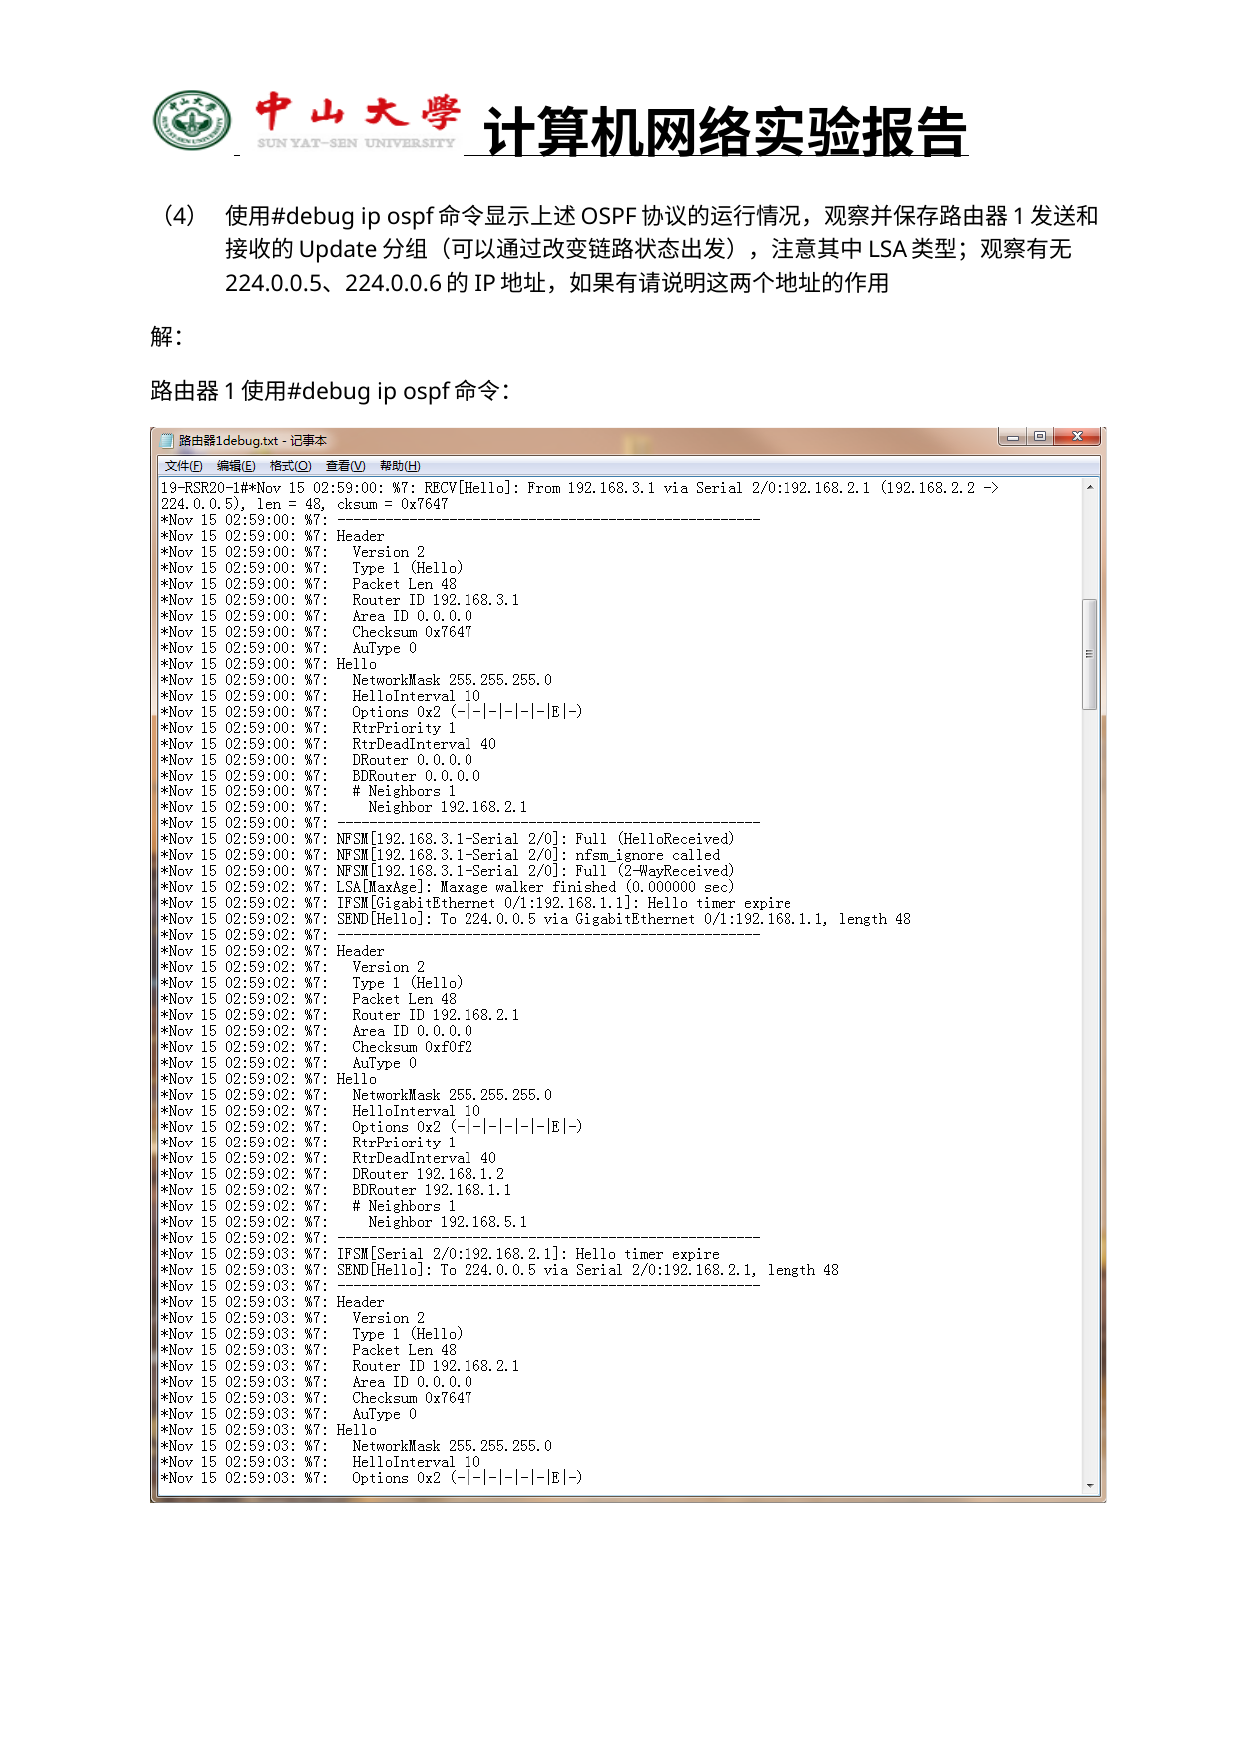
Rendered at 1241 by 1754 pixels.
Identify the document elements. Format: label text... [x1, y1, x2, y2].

picture [239, 88, 464, 153]
text 路由器1使用#debug ip ospf命令： [150, 373, 1106, 406]
picture [150, 88, 234, 153]
list 使用#debug ip ospf命令显示上述OSPF协议的运行情况，观察并保存路由器1发送和接收的Update分组（可以通过改变链路状态出发），注意其中LSA类型；观察有无224.0.0.5、224.0.0.6的IP地址，如果有请说明这两个地址的作用 [150, 198, 1106, 298]
picture [150, 427, 1107, 1503]
text 解： [150, 319, 1106, 352]
